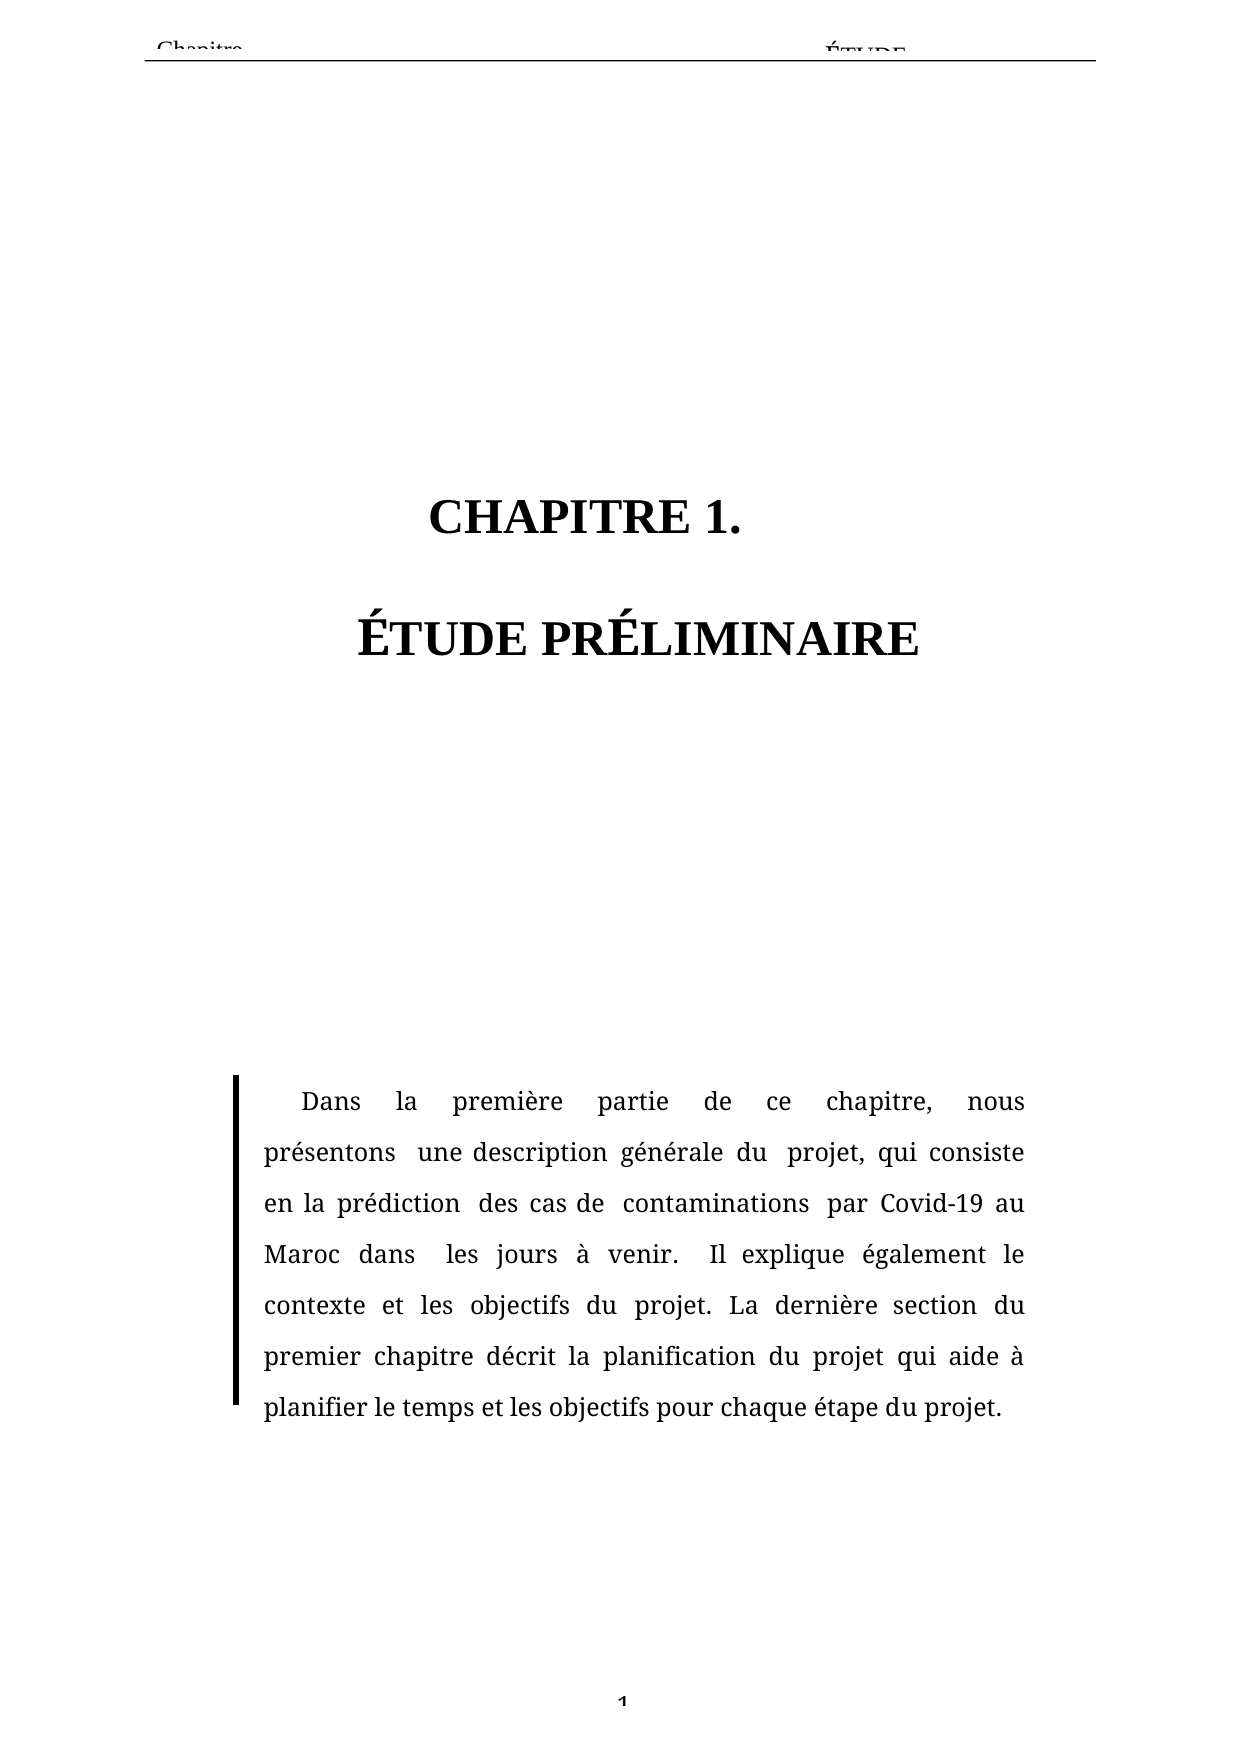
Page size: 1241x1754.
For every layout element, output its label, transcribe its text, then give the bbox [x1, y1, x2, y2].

text ÉTUDE PRÉLIMINAIRE [195, 602, 1083, 671]
text Dans la première partie de ce chapitre, nous présentons une description générale du projet, qui consiste en la prédiction des cas de contaminations par Covid-19 au Maroc dans les jours à venir. Il explique également le contexte et les objectifs du projet. La dernière section du premier chapitre décrit la planification du projet qui aide à planifier le temps et les objectifs pour chaque étape du projet. [264, 1084, 1025, 1424]
subtitle CHAPITRE 1. [195, 487, 975, 544]
